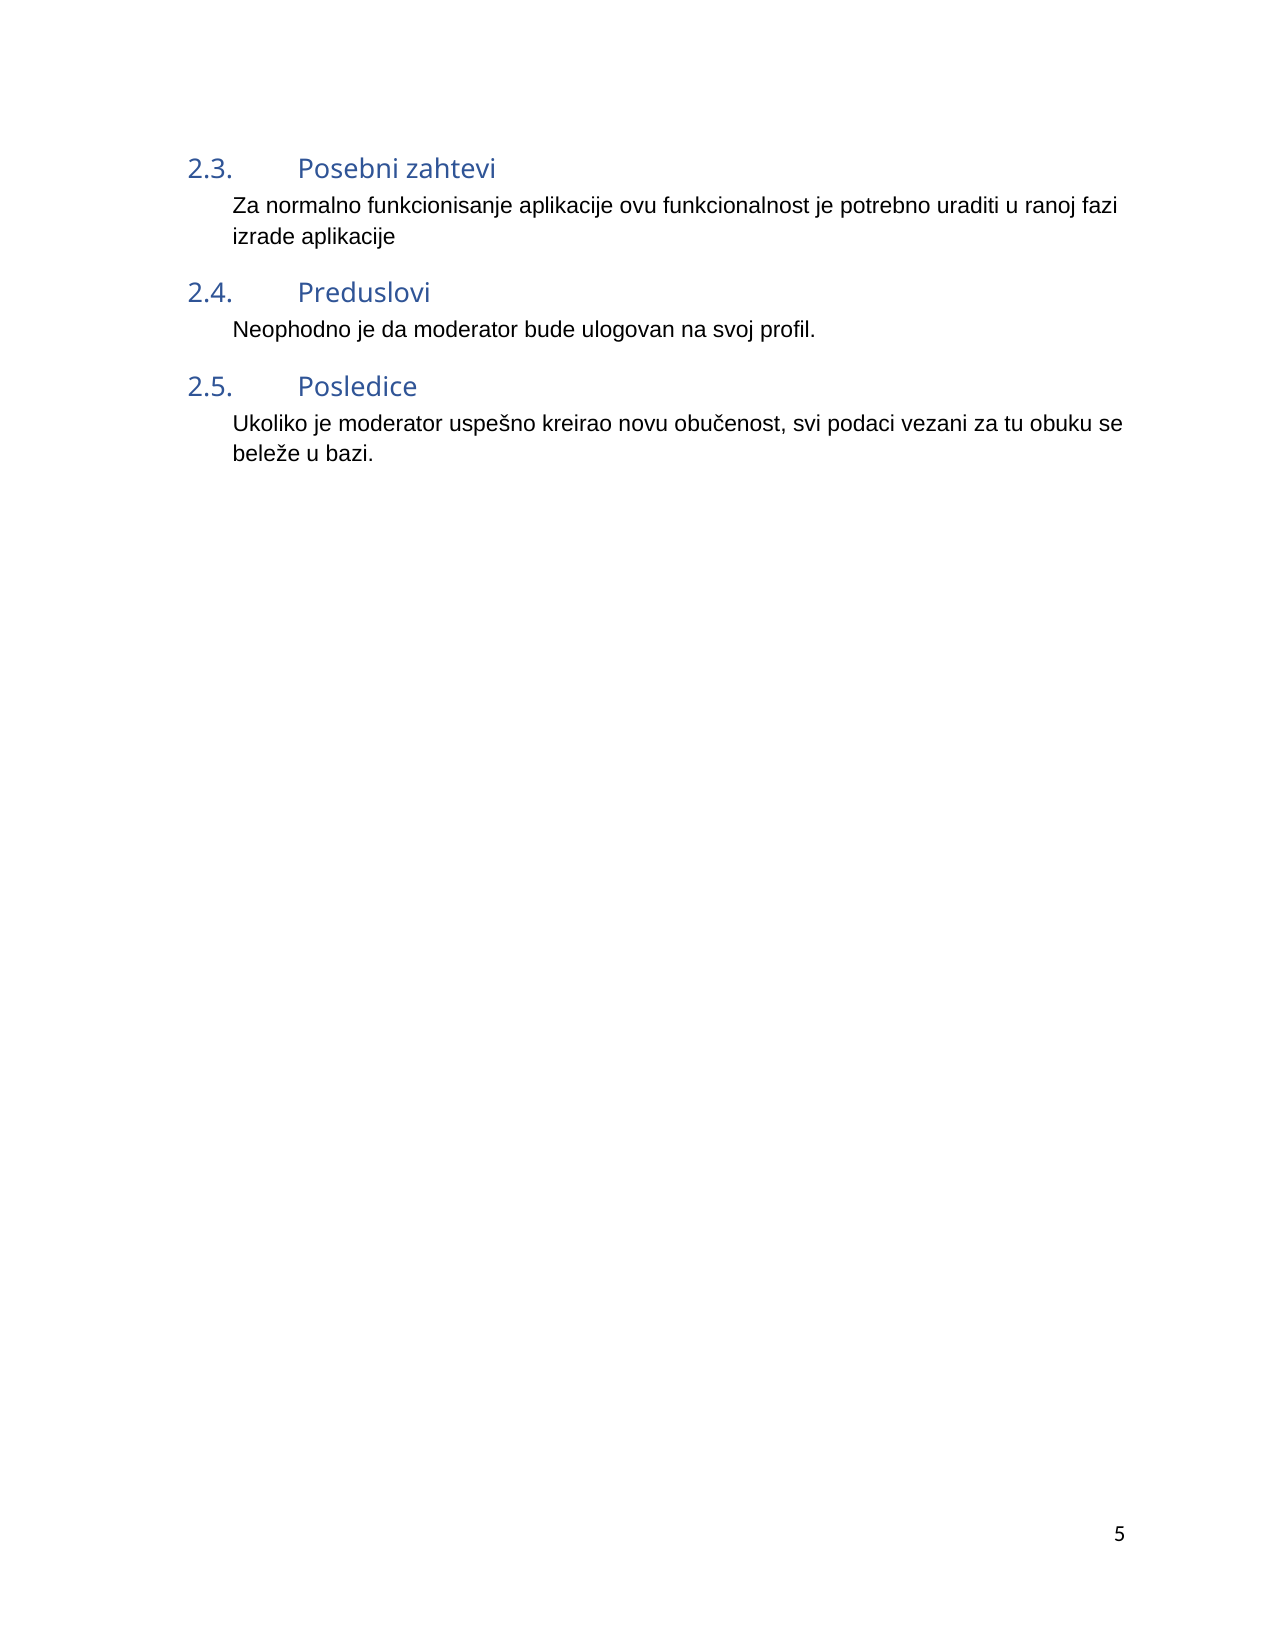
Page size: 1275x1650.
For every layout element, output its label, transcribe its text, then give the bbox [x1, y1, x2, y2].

list Ukoliko je moderator uspešno kreirao novu obučenost, svi podaci vezani za tu obuku se beleže u bazi. [232, 409, 1125, 466]
list Za normalno funkcionisanje aplikacije ovu funkcionalnost je potrebno uraditi u ranoj fazi izrade aplikacije [232, 192, 1125, 249]
subtitle Preduslovi [187, 274, 1125, 311]
subtitle Posebni zahtevi [187, 150, 1125, 187]
subtitle Posledice [187, 367, 1125, 404]
list Neophodno je da moderator bude ulogovan na svoj profil. [232, 316, 1125, 342]
